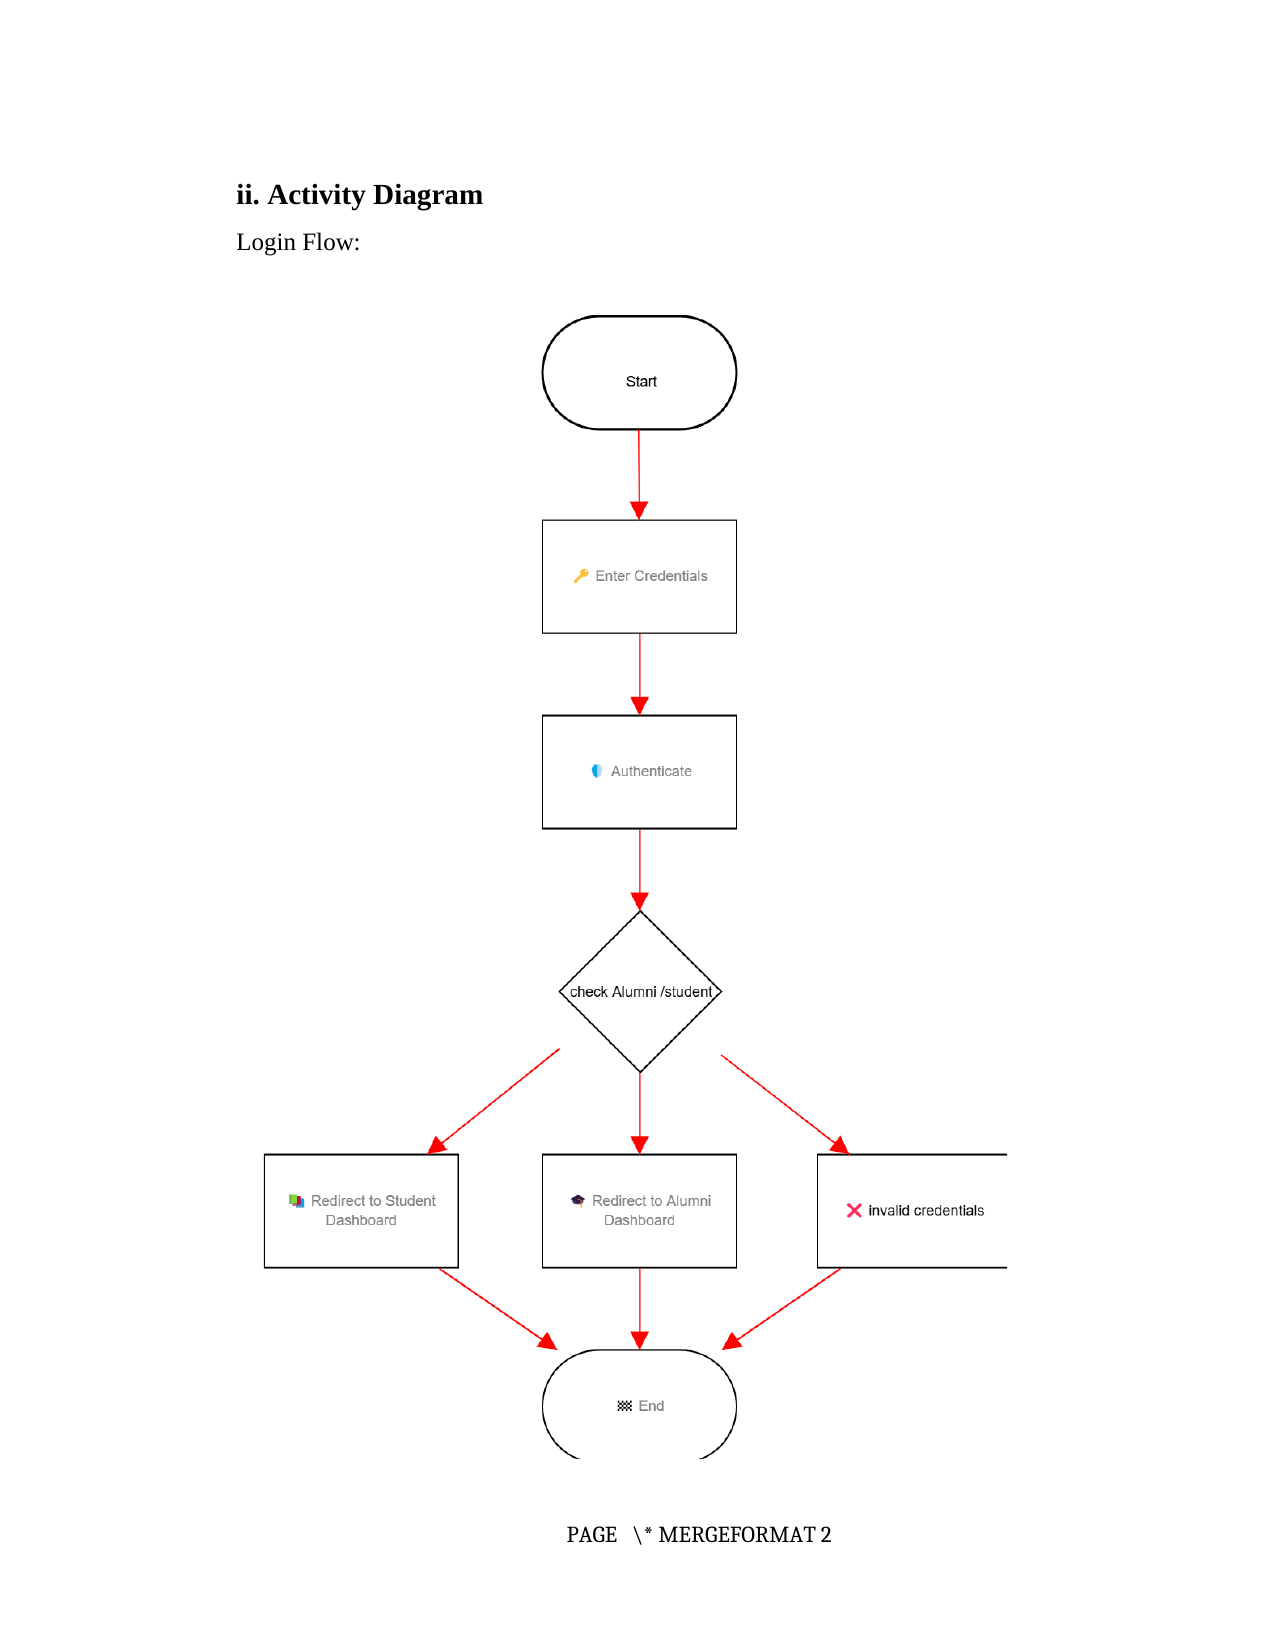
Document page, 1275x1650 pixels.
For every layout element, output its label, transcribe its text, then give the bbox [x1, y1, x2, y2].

picture [263, 315, 1007, 1459]
text Login Flow: [236, 227, 1157, 256]
text ii. Activity Diagram [236, 177, 1157, 211]
